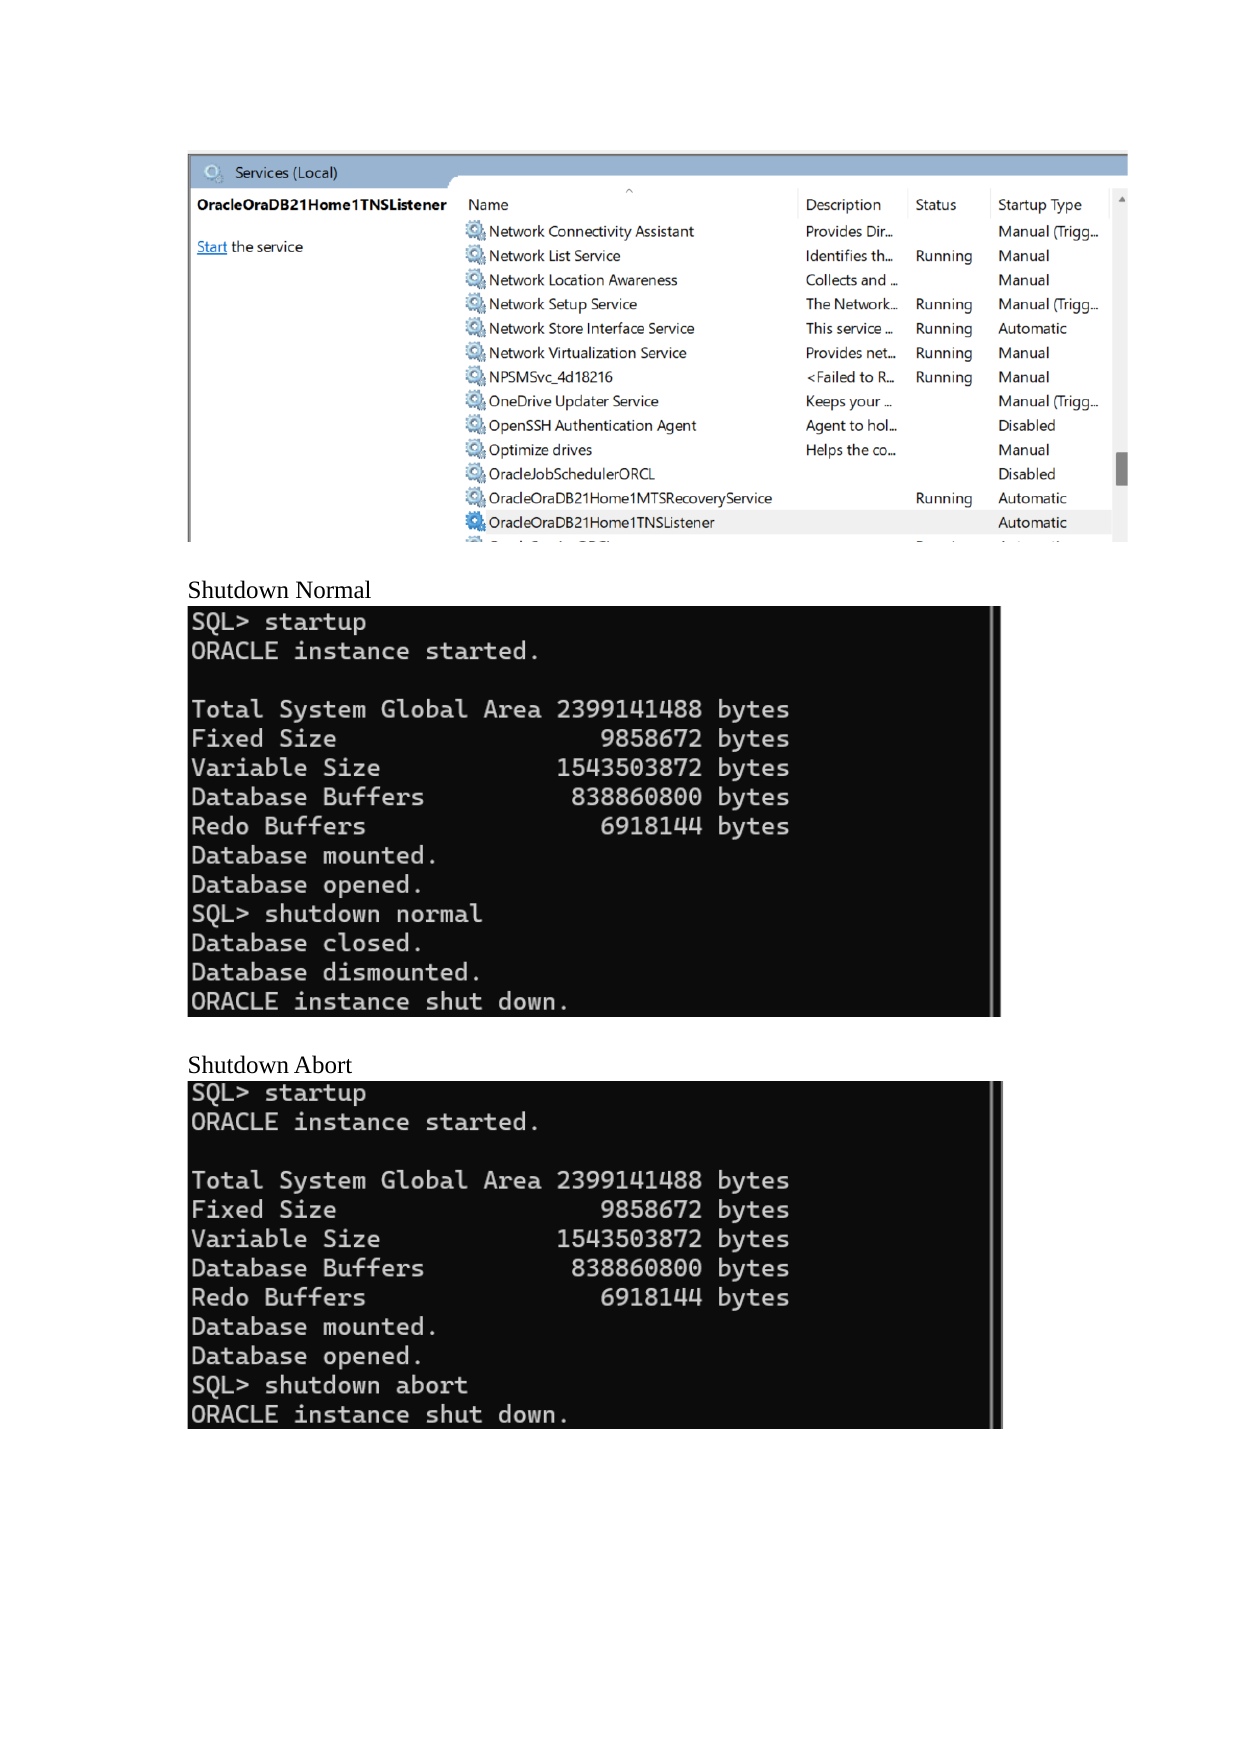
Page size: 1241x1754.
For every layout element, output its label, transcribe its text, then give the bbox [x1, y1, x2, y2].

picture [187, 150, 1128, 542]
picture [187, 1081, 1004, 1429]
picture [187, 606, 1002, 1017]
list Shutdown Normal [187, 575, 1090, 604]
list Shutdown Abort [187, 1050, 1090, 1079]
